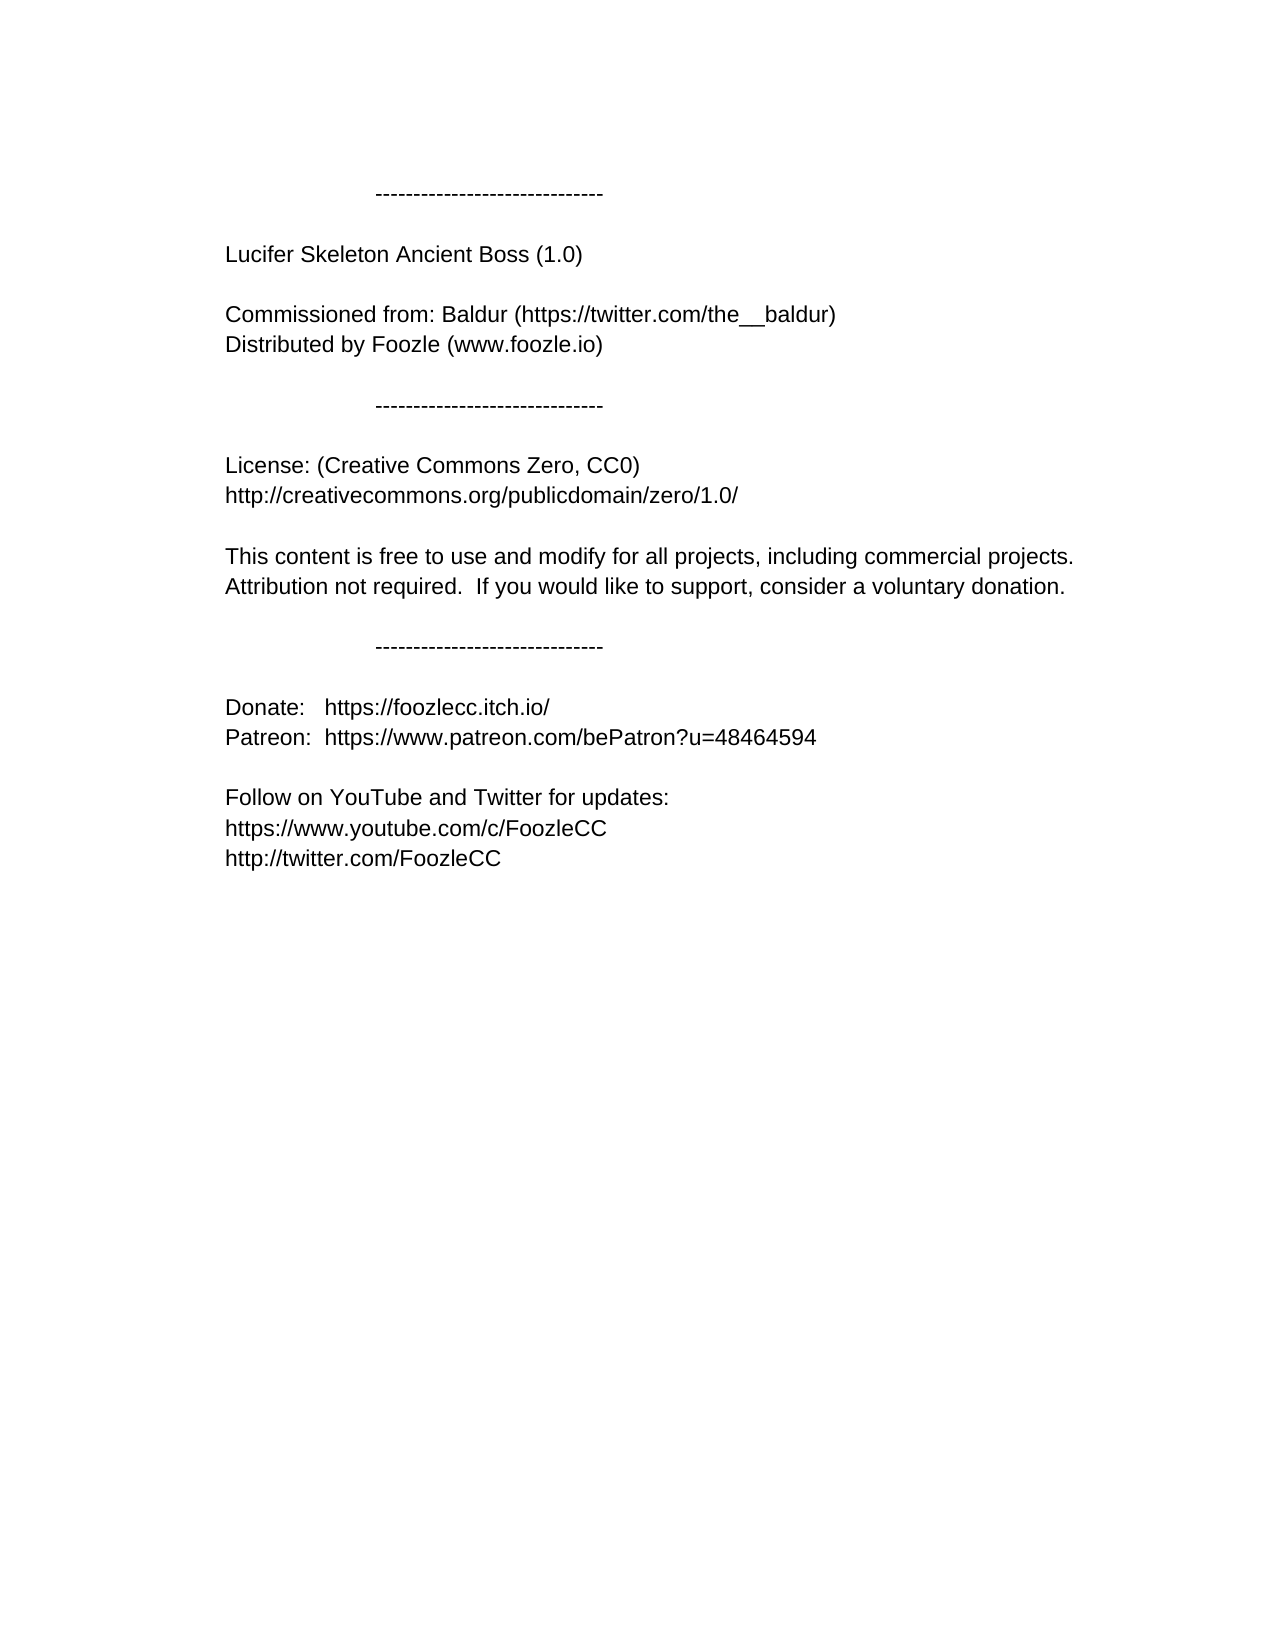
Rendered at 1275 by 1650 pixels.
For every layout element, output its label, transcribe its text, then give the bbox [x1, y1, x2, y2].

text Patreon: https://www.patreon.com/bePatron?u=48464594 [150, 724, 1125, 750]
text http://twitter.com/FoozleCC [150, 845, 1125, 871]
text ------------------------------ [150, 180, 1125, 207]
text http://creativecommons.org/publicdomain/zero/1.0/ [150, 482, 1125, 509]
text Donate: https://foozlecc.itch.io/ [150, 694, 1125, 720]
text Attribution not required. If you would like to support, consider a voluntary donation. [150, 573, 1125, 599]
text License: (Creative Commons Zero, CC0) [150, 452, 1125, 478]
text This content is free to use and modify for all projects, including commercial projects. [150, 543, 1125, 569]
text Commissioned from: Baldur (https://twitter.com/the__baldur) [150, 301, 1125, 327]
text Lucifer Skeleton Ancient Boss (1.0) [150, 241, 1125, 267]
text https://www.youtube.com/c/FoozleCC [150, 814, 1125, 841]
text Follow on YouTube and Twitter for updates: [150, 784, 1125, 811]
text ------------------------------ [150, 392, 1125, 418]
text Distributed by Foozle (www.foozle.io) [150, 331, 1125, 358]
text ------------------------------ [150, 633, 1125, 660]
